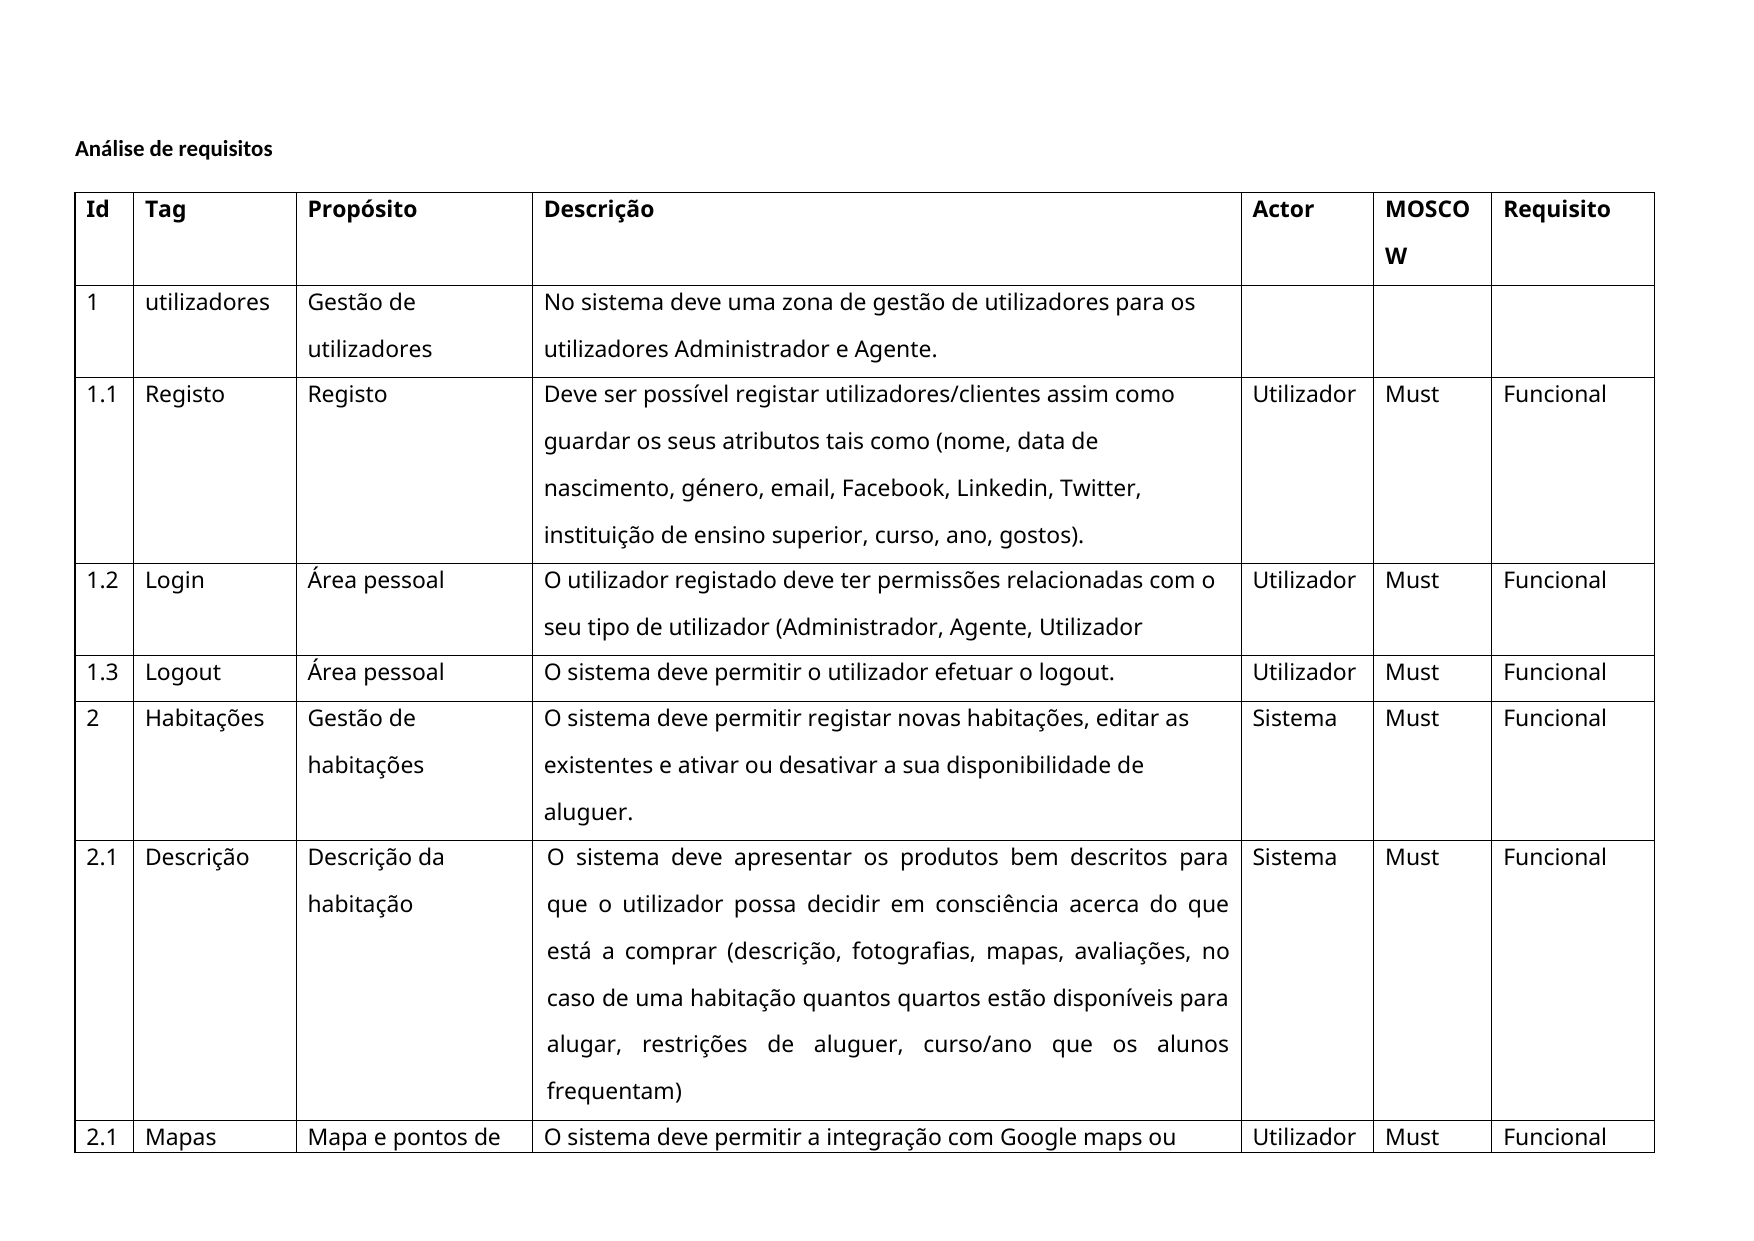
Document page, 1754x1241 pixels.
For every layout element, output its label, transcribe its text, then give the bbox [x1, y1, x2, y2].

table_cell Funcional [1492, 656, 1654, 701]
table_cell Sistema [1242, 702, 1373, 840]
table_cell Funcional [1492, 702, 1654, 840]
table_cell Funcional [1492, 564, 1654, 655]
table_header Descrição [533, 193, 1241, 284]
table_header Propósito [297, 193, 532, 284]
table_header Id [76, 193, 133, 284]
table_cell 1.1 [76, 378, 133, 563]
table_cell Mapas [134, 1121, 296, 1152]
table_cell 2 [76, 702, 133, 840]
table_cell O sistema deve permitir o utilizador efetuar o logout. [533, 656, 1241, 701]
table_cell Área pessoal [297, 656, 532, 701]
table_cell [1374, 286, 1491, 377]
table_cell Sistema [1242, 841, 1373, 1119]
table_cell Descrição [134, 841, 296, 1119]
table_header Tag [134, 193, 296, 284]
table_cell Must [1374, 564, 1491, 655]
table_cell 2.1 [76, 1121, 133, 1152]
table_cell O utilizador registado deve ter permissões relacionadas com o seu tipo de utilizador (Administrador, Agente, Utilizador [533, 564, 1241, 655]
table_cell 1 [76, 286, 133, 377]
table_cell Login [134, 564, 296, 655]
table_cell Funcional [1492, 1121, 1654, 1152]
table_cell Gestão de habitações [297, 702, 532, 840]
table_cell Utilizador [1242, 564, 1373, 655]
table_cell Funcional [1492, 378, 1654, 563]
table_cell O sistema deve permitir registar novas habitações, editar as existentes e ativar ou desativar a sua disponibilidade de aluguer. [533, 702, 1241, 840]
table_cell Funcional [1492, 841, 1654, 1119]
table_cell Must [1374, 841, 1491, 1119]
table_cell Must [1374, 378, 1491, 563]
table_cell Habitações [134, 702, 296, 840]
table_cell No sistema deve uma zona de gestão de utilizadores para os utilizadores Administrador e Agente. [533, 286, 1241, 377]
table_cell Logout [134, 656, 296, 701]
table_cell Utilizador [1242, 378, 1373, 563]
table_cell Must [1374, 702, 1491, 840]
table_cell Gestão de utilizadores [297, 286, 532, 377]
table_cell Utilizador [1242, 1121, 1373, 1152]
table_cell 2.1 [76, 841, 133, 1119]
table_cell Área pessoal [297, 564, 532, 655]
table_cell [1242, 286, 1373, 377]
table_cell Registo [297, 378, 532, 563]
table_cell Registo [134, 378, 296, 563]
table_cell 1.3 [76, 656, 133, 701]
table_cell Must [1374, 656, 1491, 701]
table_cell [1492, 286, 1654, 377]
table_header Requisito [1492, 193, 1654, 284]
table_cell Mapa e pontos de interesse [297, 1121, 532, 1152]
table_cell utilizadores [134, 286, 296, 377]
table_cell Deve ser possível registar utilizadores/clientes assim como guardar os seus atributos tais como (nome, data de nascimento, género, email, Facebook, Linkedin, Twitter, instituição de ensino superior, curso, ano, gostos). [533, 378, 1241, 563]
text Análise de requisitos [75, 134, 1679, 162]
table_cell 1.2 [76, 564, 133, 655]
table_cell Descrição da habitação [297, 841, 532, 1119]
table_header MOSCOW [1374, 193, 1491, 284]
table_cell Utilizador [1242, 656, 1373, 701]
table_header Actor [1242, 193, 1373, 284]
table_cell O sistema deve permitir a integração com Google maps ou equivalente para localização das habitações e pontos próximos de interesse. [533, 1121, 1241, 1152]
table_cell Must [1374, 1121, 1491, 1152]
